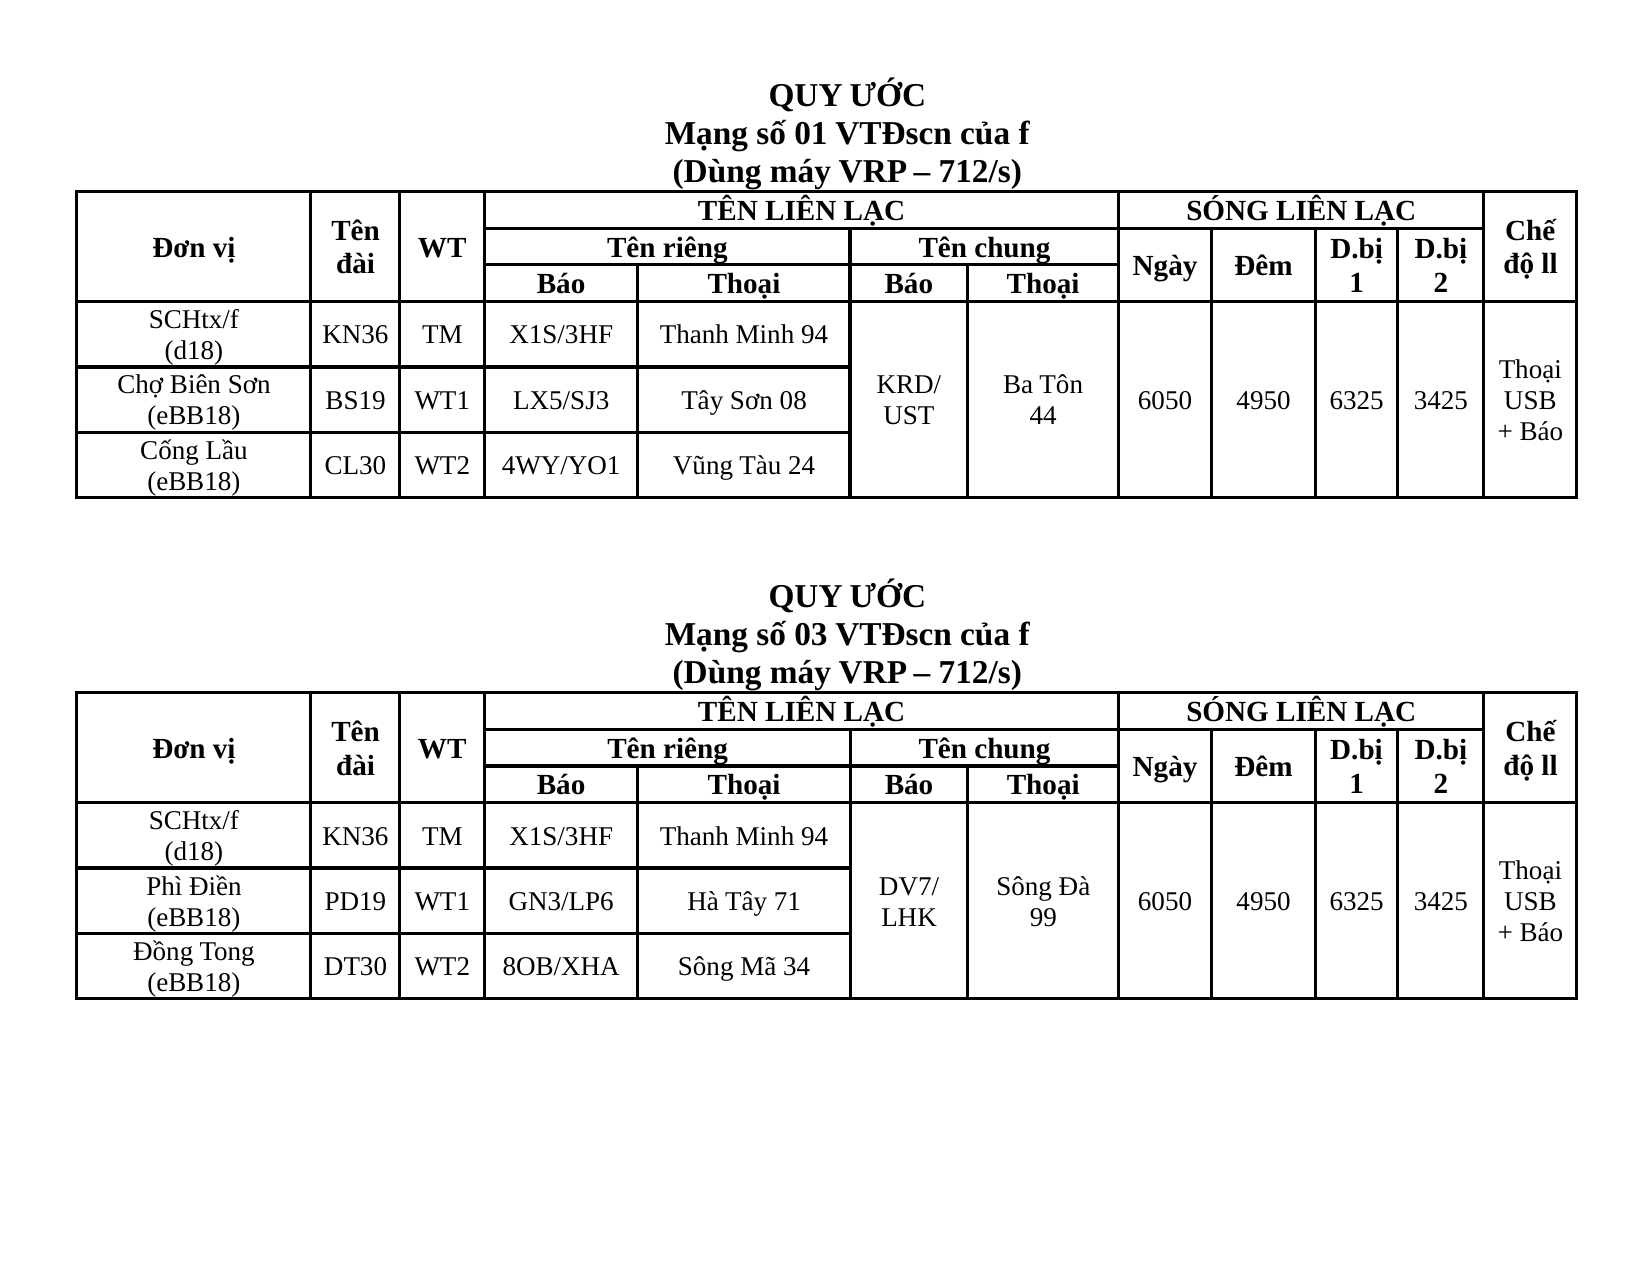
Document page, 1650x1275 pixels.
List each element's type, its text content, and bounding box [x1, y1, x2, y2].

table_cell Ngày [1120, 731, 1210, 801]
table_header Đơn vị [78, 193, 309, 300]
table_cell Thanh Minh 94 [639, 303, 848, 365]
table_cell Vũng Tàu 24 [639, 434, 848, 496]
table_cell Báo [486, 266, 636, 300]
table_cell SCHtx/f (d18) [78, 804, 309, 866]
table_cell KN36 [312, 303, 398, 365]
table_header TÊN LIÊN LẠC [486, 694, 1117, 728]
table_cell Cống Lầu (eBB18) [78, 434, 309, 496]
table_cell D.bị 2 [1399, 731, 1482, 801]
text (Dùng máy VRP – 712/s) [75, 152, 1575, 190]
table_cell D.bị 1 [1317, 230, 1396, 300]
table_header Đơn vị [78, 694, 309, 801]
table_cell 6050 [1120, 303, 1210, 496]
table_cell DV7/ LHK [852, 804, 966, 997]
table_cell Báo [852, 266, 966, 300]
table_cell 4950 [1213, 804, 1314, 997]
table_cell BS19 [312, 369, 398, 431]
table_header Tên đài [312, 193, 398, 300]
table_cell Đồng Tong (eBB18) [78, 935, 309, 997]
table_cell WT2 [401, 434, 483, 496]
table_header WT [401, 694, 483, 801]
table_cell Đêm [1213, 731, 1314, 801]
table_cell KRD/ UST [852, 303, 966, 496]
table_header Chế độ ll [1485, 694, 1575, 801]
table_header SÓNG LIÊN LẠC [1120, 694, 1482, 728]
table_cell 3425 [1399, 804, 1482, 997]
table_cell D.bị 1 [1317, 731, 1396, 801]
table_cell Đêm [1213, 230, 1314, 300]
table_cell CL30 [312, 434, 398, 496]
text Mạng số 01 VTĐscn của f [75, 113, 1575, 152]
table_cell WT1 [401, 870, 483, 932]
table_cell TM [401, 303, 483, 365]
table_cell Thoại [969, 768, 1117, 801]
table_cell Hà Tây 71 [639, 870, 849, 932]
table_cell Phì Điền (eBB18) [78, 870, 309, 932]
table_cell X1S/3HF [486, 303, 636, 365]
table_cell SCHtx/f (d18) [78, 303, 309, 365]
table_header Chế độ ll [1485, 193, 1575, 300]
table_cell Báo [852, 768, 966, 801]
table_cell Thoại USB + Báo [1485, 303, 1575, 496]
text Mạng số 03 VTĐscn của f [75, 614, 1575, 653]
table_cell 4WY/YO1 [486, 434, 636, 496]
table_cell 4950 [1213, 303, 1314, 496]
table_header Tên đài [312, 694, 398, 801]
table_cell Thoại USB + Báo [1485, 804, 1575, 997]
table_cell Ba Tôn 44 [969, 303, 1117, 496]
text Quy ước [75, 576, 1575, 614]
table_header TÊN LIÊN LẠC [486, 193, 1117, 227]
table_cell DT30 [312, 935, 398, 997]
table_cell Tên chung [852, 230, 1117, 263]
table_cell Tên riêng [486, 230, 848, 263]
table_cell KN36 [312, 804, 398, 866]
text (Dùng máy VRP – 712/s) [75, 653, 1575, 691]
table_header SÓNG LIÊN LẠC [1120, 193, 1482, 227]
table_cell TM [401, 804, 483, 866]
table_cell 6325 [1317, 804, 1396, 997]
table_cell Thoại [969, 266, 1117, 300]
table_cell LX5/SJ3 [486, 369, 636, 431]
table_cell 8OB/XHA [486, 935, 636, 997]
table_cell Thoại [639, 768, 849, 801]
table_cell PD19 [312, 870, 398, 932]
table_cell Tây Sơn 08 [639, 369, 848, 431]
table_cell Sông Mã 34 [639, 935, 849, 997]
table_header WT [401, 193, 483, 300]
table_cell Báo [486, 768, 636, 801]
table_cell Chợ Biên Sơn (eBB18) [78, 369, 309, 431]
table_cell Tên chung [852, 731, 1117, 764]
table_cell 3425 [1399, 303, 1482, 496]
table_cell Sông Đà 99 [969, 804, 1117, 997]
table_cell Tên riêng [486, 731, 849, 764]
text Quy ước [75, 75, 1575, 113]
table_cell WT1 [401, 369, 483, 431]
table_cell Ngày [1120, 230, 1210, 300]
table_cell 6325 [1317, 303, 1396, 496]
table_cell D.bị 2 [1399, 230, 1482, 300]
table_cell GN3/LP6 [486, 870, 636, 932]
table_cell X1S/3HF [486, 804, 636, 866]
table_cell WT2 [401, 935, 483, 997]
table_cell 6050 [1120, 804, 1210, 997]
table_cell Thoại [639, 266, 848, 300]
table_cell Thanh Minh 94 [639, 804, 849, 866]
